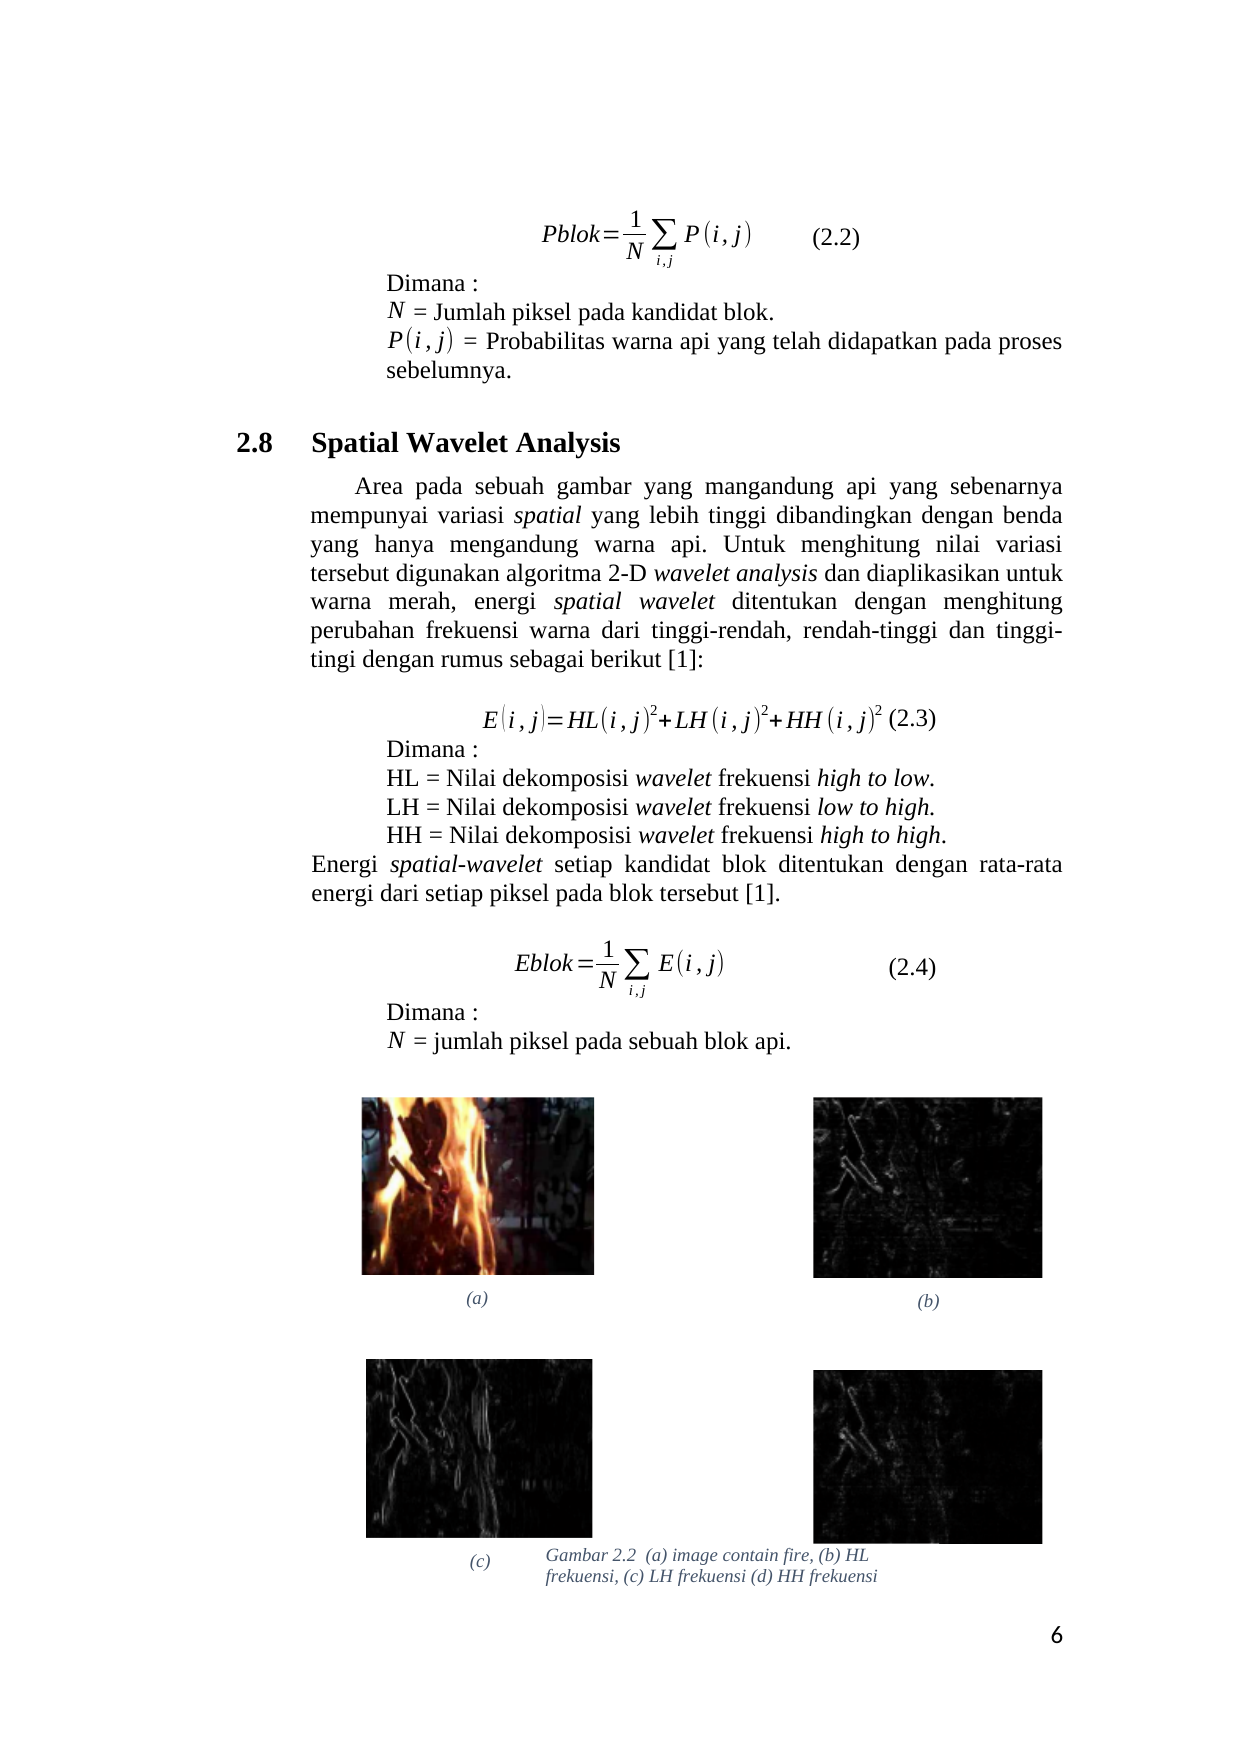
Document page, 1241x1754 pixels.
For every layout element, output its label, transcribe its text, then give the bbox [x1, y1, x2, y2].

text = Probabilitas warna api yang telah didapatkan pada proses sebelumnya. [386, 325, 1063, 384]
text Area pada sebuah gambar yang mangandung api yang sebenarnya mempunyai variasi spatial yang lebih tinggi dibandingkan dengan benda yang hanya mengandung warna api. Untuk menghitung nilai variasi tersebut digunakan algoritma 2-D wavelet analysis dan diaplikasikan untuk warna merah, energi spatial wavelet ditentukan dengan menghitung perubahan frekuensi warna dari tinggi-rendah, rendah-tinggi dan tinggi-tingi dengan rumus sebagai berikut : [310, 471, 1063, 673]
text (2.3) [354, 673, 1063, 734]
text (2.2) [340, 177, 1063, 268]
text (2.4) [386, 907, 1063, 997]
text LH = Nilai dekomposisi wavelet frekuensi low to high. [311, 792, 1063, 821]
text Dimana : [311, 268, 1063, 297]
text Energi spatial-wavelet setiap kandidat blok ditentukan dengan rata-rata energi dari setiap piksel pada blok tersebut. [311, 849, 1063, 907]
text Dimana : [311, 997, 1063, 1026]
picture [812, 1370, 1043, 1544]
text HL = Nilai dekomposisi wavelet frekuensi high to low. [311, 763, 1063, 792]
text HH = Nilai dekomposisi wavelet frekuensi high to high. [311, 821, 1063, 849]
picture [359, 1096, 595, 1275]
text Dimana : [311, 734, 1063, 763]
picture [812, 1096, 1043, 1278]
picture [366, 1359, 593, 1538]
text = jumlah piksel pada sebuah blok api. [311, 1026, 1063, 1055]
subtitle Spatial Wavelet Analysis [236, 425, 1063, 459]
text = Jumlah piksel pada kandidat blok. [311, 297, 1063, 325]
